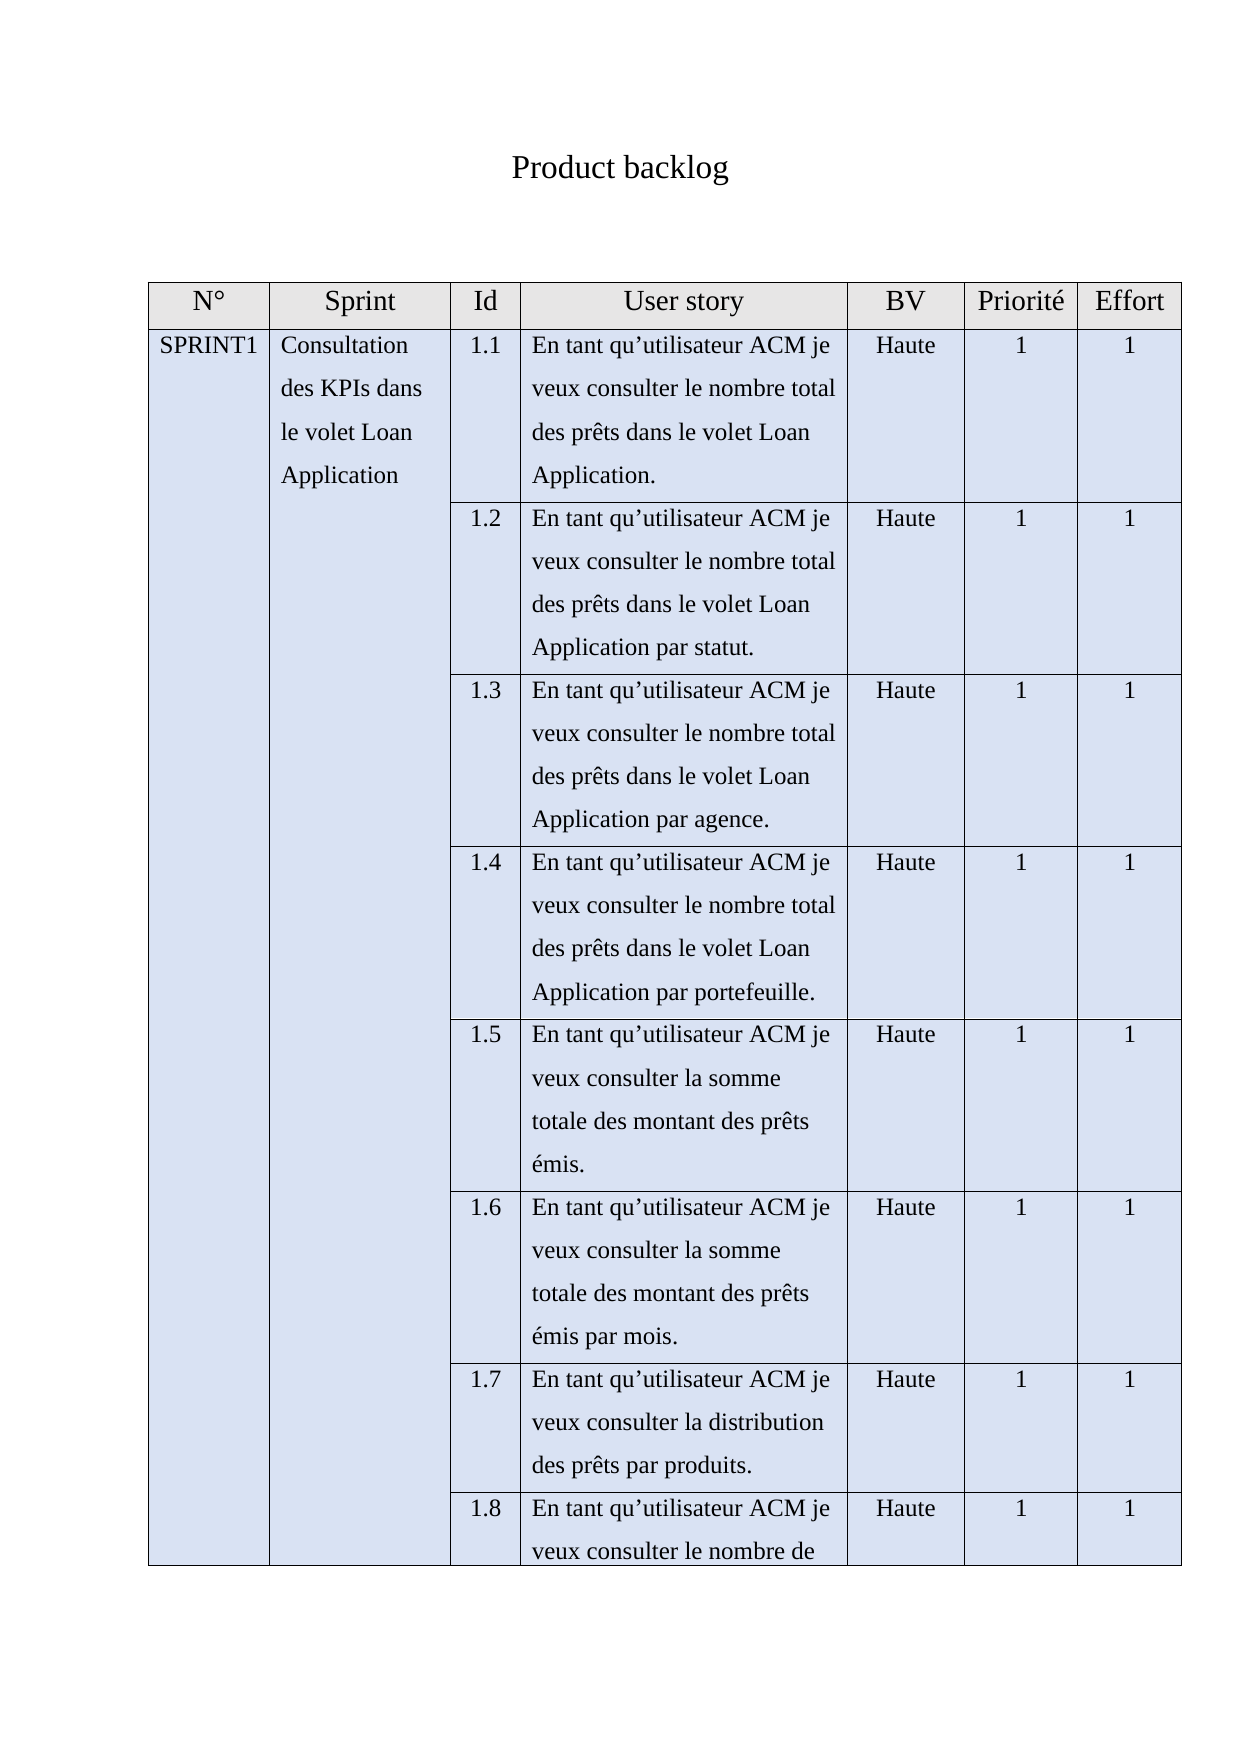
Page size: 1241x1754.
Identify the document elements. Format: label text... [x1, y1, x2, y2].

table_cell Haute [848, 1493, 964, 1565]
table_cell Haute [848, 330, 964, 502]
table_cell En tant qu’utilisateur ACM je veux consulter la distribution des prêts par produits. [521, 1364, 847, 1492]
table_cell 1.7 [451, 1364, 520, 1492]
table_cell 1 [1078, 330, 1181, 502]
table_cell 1 [965, 503, 1077, 674]
table_cell 1 [965, 1364, 1077, 1492]
table_cell 1 [1078, 675, 1181, 846]
table_cell 1 [965, 847, 1077, 1018]
table_cell 1 [965, 1493, 1077, 1565]
table_header Sprint [270, 283, 450, 329]
table_cell Haute [848, 1020, 964, 1191]
table_cell 1 [1078, 1493, 1181, 1565]
table_cell Consultation des KPIs dans le volet Loan Application [270, 330, 450, 1565]
text Product backlog [148, 148, 1093, 186]
table_cell En tant qu’utilisateur ACM je veux consulter le nombre total des prêts dans le volet Loan Application par portefeuille. [521, 847, 847, 1018]
table_cell En tant qu’utilisateur ACM je veux consulter le nombre total des prêts dans le volet Loan Application. [521, 330, 847, 502]
table_cell 1.8 [451, 1493, 520, 1565]
table_cell 1.5 [451, 1020, 520, 1191]
table_cell 1 [1078, 1192, 1181, 1363]
table_header User story [521, 283, 847, 329]
table_cell 1 [965, 1020, 1077, 1191]
table_cell Haute [848, 1192, 964, 1363]
table_cell 1 [1078, 847, 1181, 1018]
table_cell En tant qu’utilisateur ACM je veux consulter le nombre total des prêts dans le volet Loan Application par agence. [521, 675, 847, 846]
table_header Effort [1078, 283, 1181, 329]
table_cell Haute [848, 675, 964, 846]
table_cell En tant qu’utilisateur ACM je veux consulter la somme totale des montant des prêts émis par mois. [521, 1192, 847, 1363]
table_cell 1.4 [451, 847, 520, 1018]
table_cell 1 [965, 1192, 1077, 1363]
table_cell SPRINT1 [149, 330, 269, 1565]
table_cell 1 [965, 675, 1077, 846]
table_cell Haute [848, 1364, 964, 1492]
table_header Priorité [965, 283, 1077, 329]
table_header N° [149, 283, 269, 329]
table_cell 1.1 [451, 330, 520, 502]
table_cell En tant qu’utilisateur ACM je veux consulter le nombre total des prêts dans le volet Loan Application par statut. [521, 503, 847, 674]
table_header Id [451, 283, 520, 329]
table_cell 1 [965, 330, 1077, 502]
table_cell 1.6 [451, 1192, 520, 1363]
table_cell Haute [848, 503, 964, 674]
table_cell En tant qu’utilisateur ACM je veux consulter la somme totale des montant des prêts émis. [521, 1020, 847, 1191]
table_cell 1.3 [451, 675, 520, 846]
table_header BV [848, 283, 964, 329]
table_cell Haute [848, 847, 964, 1018]
table_cell 1 [1078, 1364, 1181, 1492]
table_cell 1.2 [451, 503, 520, 674]
table_cell 1 [1078, 503, 1181, 674]
table_cell 1 [1078, 1020, 1181, 1191]
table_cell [521, 1493, 847, 1565]
